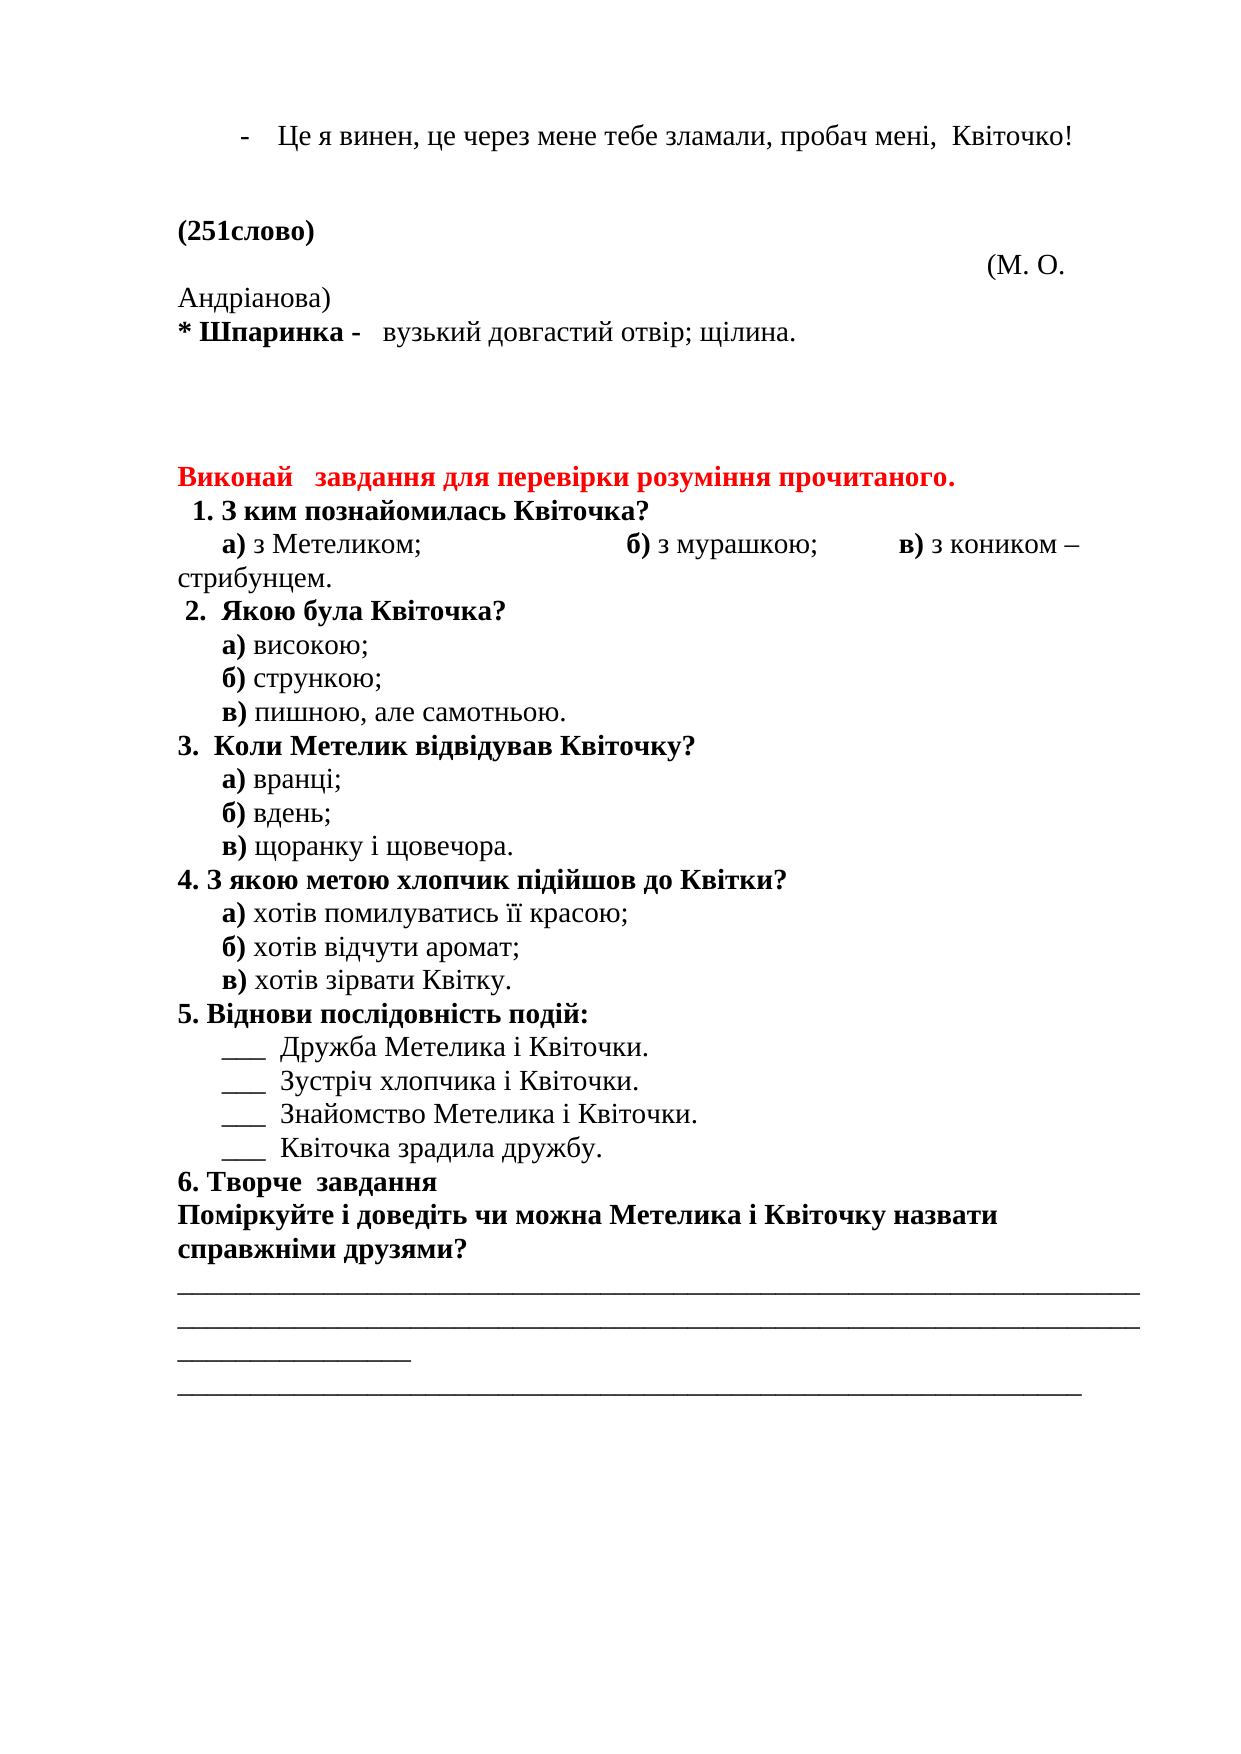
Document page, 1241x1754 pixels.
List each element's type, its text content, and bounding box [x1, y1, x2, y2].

text б) хотів відчути аромат; [177, 929, 1152, 962]
text в) пишною, але самотньою. [177, 694, 1152, 728]
text а) вранці; [177, 761, 1152, 795]
text а) високою; [177, 627, 1152, 661]
text 5. Віднови послідовність подій: [177, 996, 1152, 1029]
text 1. З ким познайомилась Квіточка? [177, 493, 1152, 526]
text ____________________________________________________________________________________________________________________________________________________ [177, 1264, 1152, 1365]
text ___ Зустріч хлопчика і Квіточки. [222, 1063, 1152, 1097]
text Поміркуйте і доведіть чи можна Метелика і Квіточку назвати справжніми друзями? [177, 1197, 1152, 1264]
text 4. З якою метою хлопчик підійшов до Квітки? [177, 862, 1152, 895]
text ___ Знайомство Метелика і Квіточки. [222, 1097, 1152, 1130]
text * Шпаринка - вузький довгастий отвір; щілина. [177, 314, 1152, 347]
text 6. Творче завдання [177, 1164, 1152, 1197]
text ___ Квіточка зрадила дружбу. [222, 1130, 1152, 1164]
list Це я винен, це через мене тебе зламали, пробач мені, Квіточко! [240, 118, 1152, 152]
text 3. Коли Метелик відвідував Квіточку? [177, 728, 1152, 761]
text б) вдень; [177, 795, 1152, 828]
text 2. Якою була Квіточка? [177, 593, 1152, 627]
text (М. О. Андріанова) [177, 247, 1152, 314]
text а) хотів помилуватись її красою; [177, 895, 1152, 929]
text (251слово) [177, 185, 1152, 247]
text ___ Дружба Метелика і Квіточки. [222, 1029, 1152, 1063]
text Виконай завдання для перевірки розуміння прочитаного. [177, 459, 1184, 493]
text в) щоранку і щовечора. [177, 828, 1152, 862]
text б) стрункою; [177, 661, 1152, 694]
text а) з Метеликом; б) з мурашкою; в) з коником –стрибунцем. [177, 526, 1152, 593]
text ______________________________________________________________ [177, 1365, 1152, 1398]
text в) хотів зірвати Квітку. [177, 962, 1152, 996]
